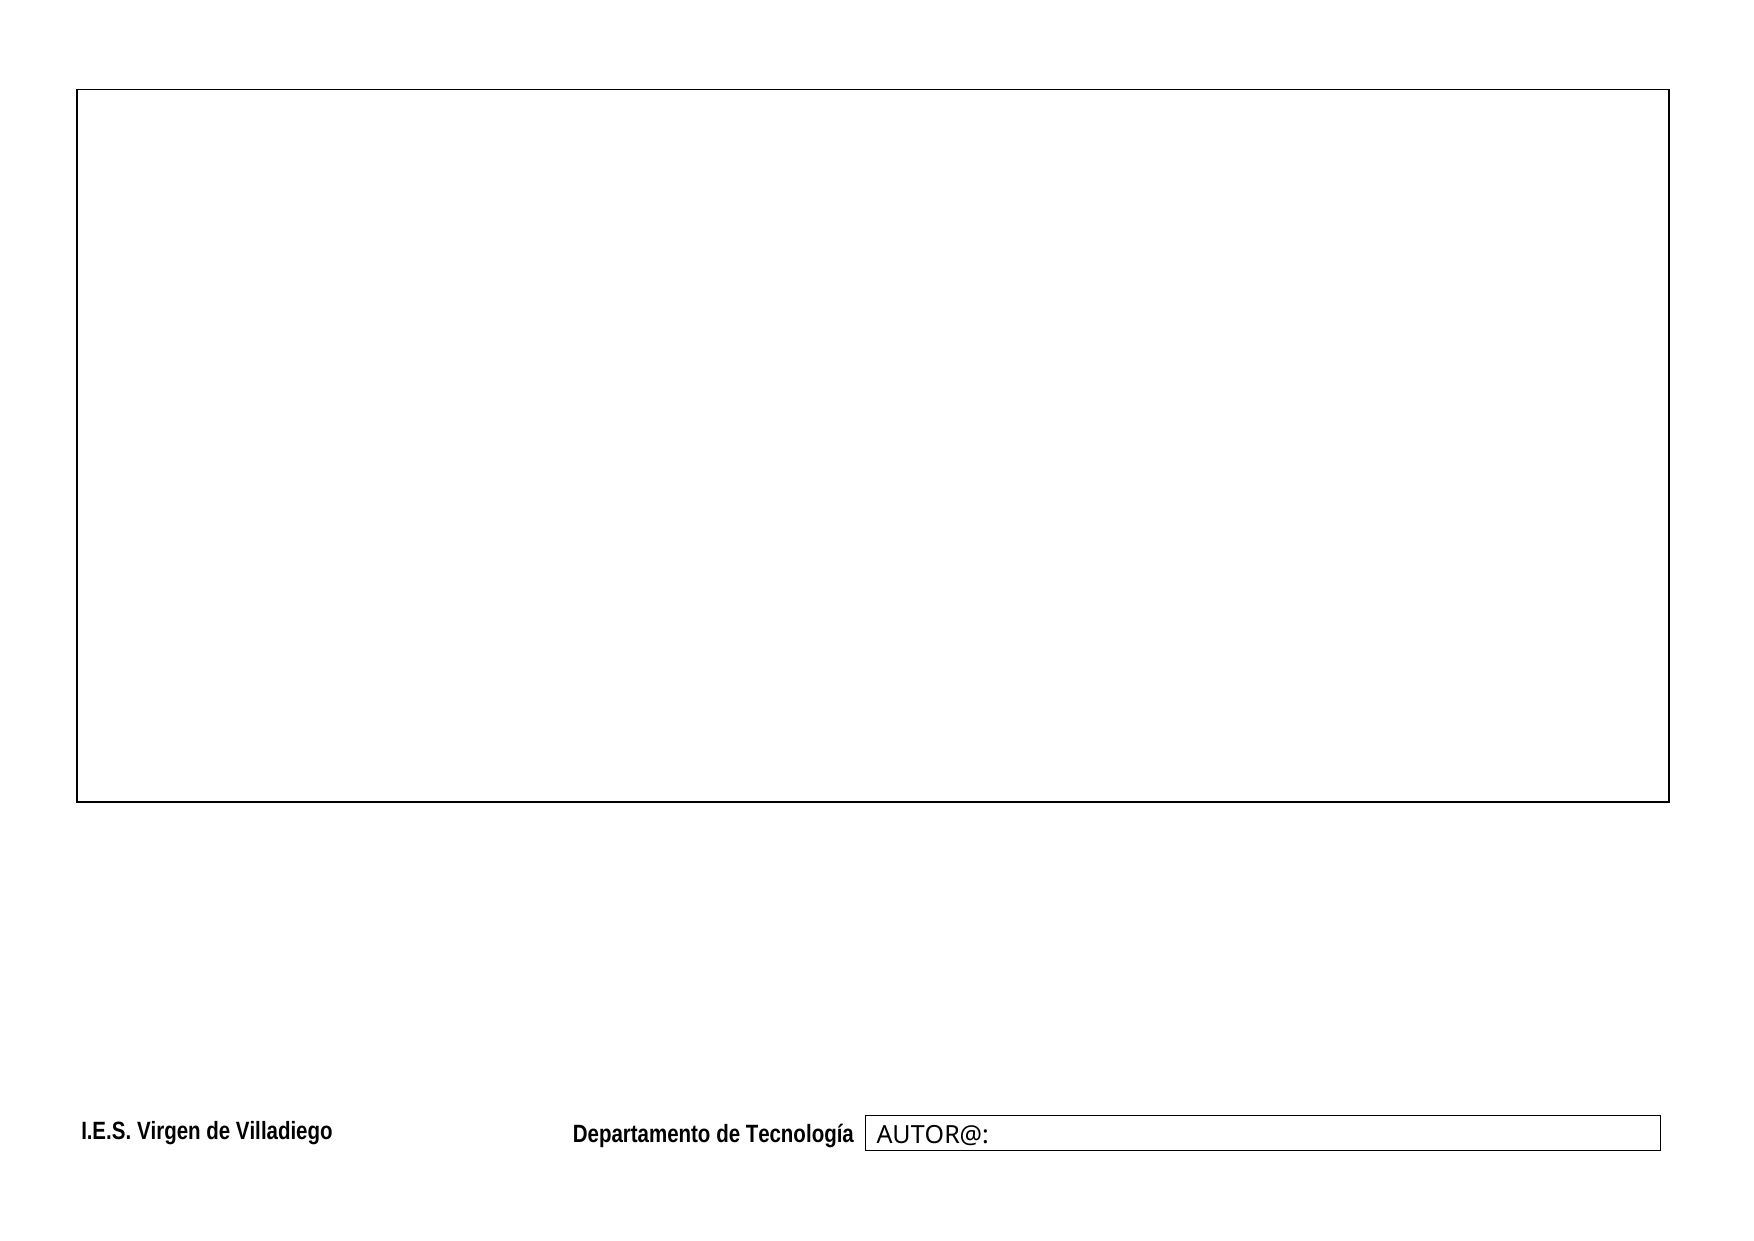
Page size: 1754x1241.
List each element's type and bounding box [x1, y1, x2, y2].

table_cell [78, 90, 1668, 801]
